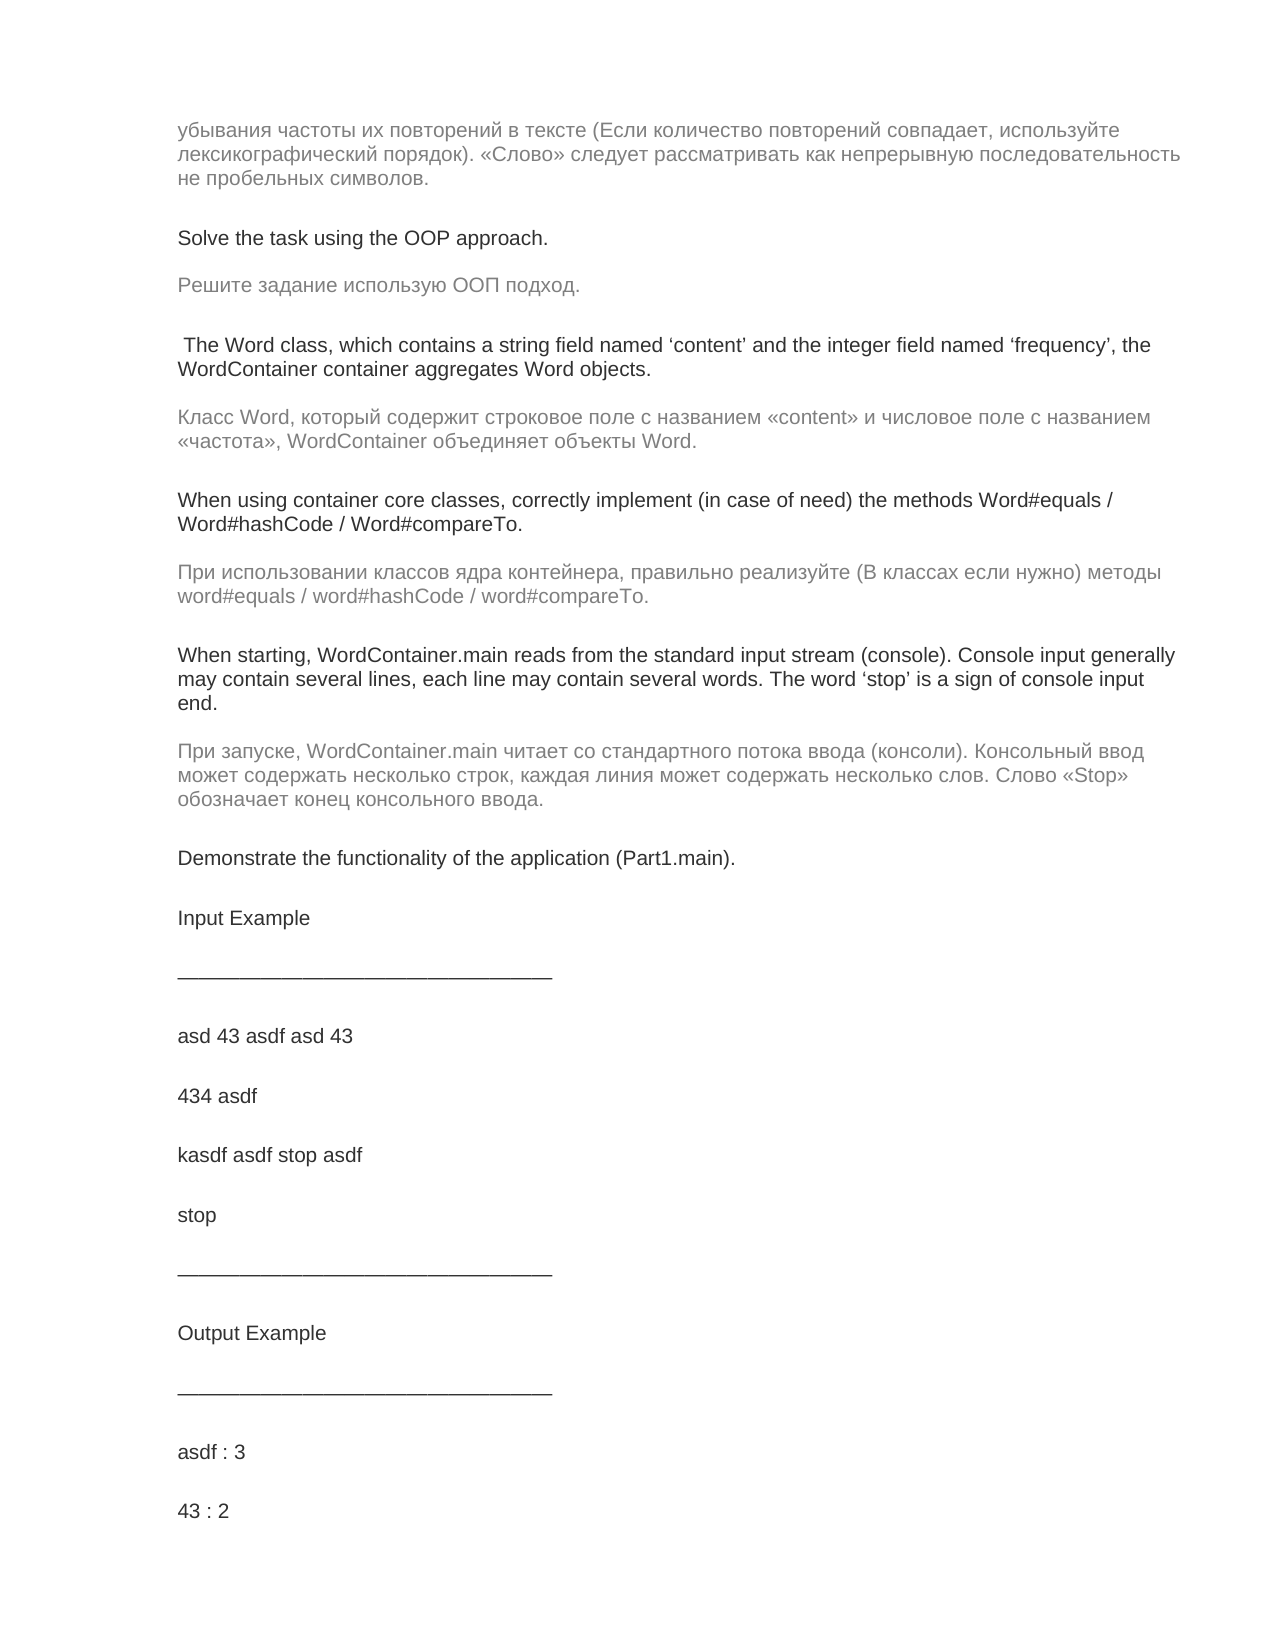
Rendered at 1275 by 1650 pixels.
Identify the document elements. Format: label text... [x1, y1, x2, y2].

text asdf : 3 [177, 1440, 1186, 1464]
text Solve the task using the OOP approach. Решите задание использую ООП подход. [177, 225, 1186, 297]
text 434 asdf [177, 1084, 1186, 1108]
text —————————————————— [177, 1381, 1186, 1404]
text kasdf asdf stop asdf [177, 1143, 1186, 1167]
text Input Example [177, 906, 1186, 929]
text Demonstrate the functionality of the application (Part1.main). [177, 846, 1186, 870]
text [177, 118, 1186, 190]
text When starting, WordContainer.main reads from the standard input stream (console). Console input generally may contain several lines, each line may contain several words. The word ‘stop’ is a sign of console input end. При запуске, WordContainer.main читает со стандартного потока ввода (консоли). Консольный ввод может содержать несколько строк, каждая линия может содержать несколько слов. Слово «Stop» обозначает конец консольного ввода. [177, 643, 1186, 811]
text When using container core classes, correctly implement (in case of need) the methods Word#equals / Word#hashCode / Word#compareTo. При использовании классов ядра контейнера, правильно реализуйте (В классах если нужно) методы word#equals / word#hashCode / word#compareTo. [177, 488, 1186, 608]
text asd 43 asdf asd 43 [177, 1024, 1186, 1048]
text Output Example [177, 1321, 1186, 1345]
text 43 : 2 [177, 1499, 1186, 1523]
text stop [177, 1202, 1186, 1226]
text The Word class, which contains a string field named ‘content’ and the integer field named ‘frequency’, the WordContainer container aggregates Word objects. Класс Word, который содержит строковое поле с названием «content» и числовое поле с названием «частота», WordContainer объединяет объекты Word. [177, 333, 1186, 452]
text —————————————————— [177, 1262, 1186, 1286]
text —————————————————— [177, 965, 1186, 989]
